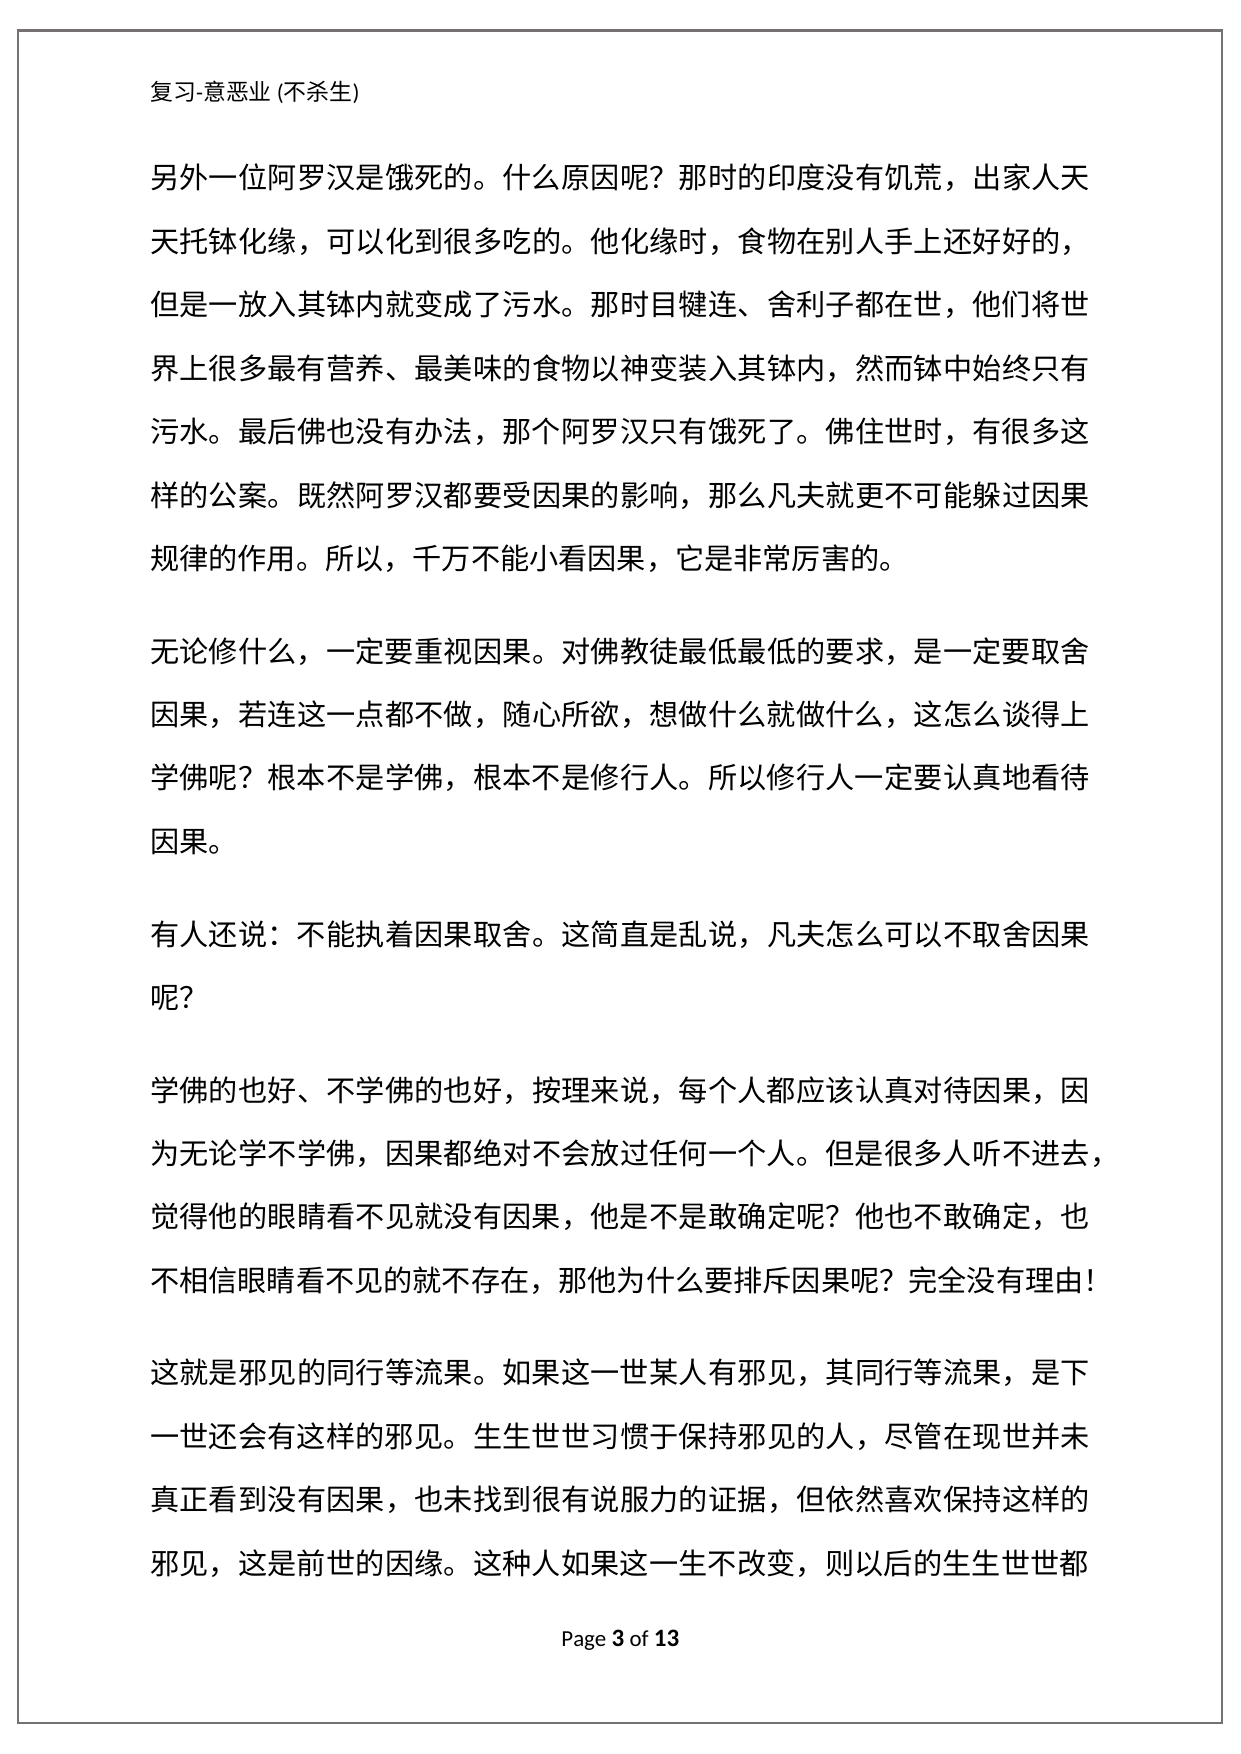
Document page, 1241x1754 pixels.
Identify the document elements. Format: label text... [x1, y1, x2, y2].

text 无论修什么，一定要重视因果。对佛教徒最低最低的要求，是一定要取舍因果，若连这一点都不做，随心所欲，想做什么就做什么，这怎么谈得上学佛呢？根本不是学佛，根本不是修行人。所以修行人一定要认真地看待因果。 [150, 628, 1090, 861]
text 学佛的也好、不学佛的也好，按理来说，每个人都应该认真对待因果，因为无论学不学佛，因果都绝对不会放过任何一个人。但是很多人听不进去，觉得他的眼睛看不见就没有因果，他是不是敢确定呢？他也不敢确定，也不相信眼睛看不见的就不存在，那他为什么要排斥因果呢？完全没有理由！ [150, 1067, 1090, 1300]
text 另外一位阿罗汉是饿死的。什么原因呢？那时的印度没有饥荒，出家人天天托钵化缘，可以化到很多吃的。他化缘时，食物在别人手上还好好的，但是一放入其钵内就变成了污水。那时目犍连、舍利子都在世，他们将世界上很多最有营养、最美味的食物以神变装入其钵内，然而钵中始终只有污水。最后佛也没有办法，那个阿罗汉只有饿死了。佛住世时，有很多这样的公案。既然阿罗汉都要受因果的影响，那么凡夫就更不可能躲过因果规律的作用。所以，千万不能小看因果，它是非常厉害的。 [150, 155, 1090, 578]
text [150, 1350, 1090, 1583]
text 有人还说：不能执着因果取舍。这简直是乱说，凡夫怎么可以不取舍因果呢？ [150, 911, 1090, 1017]
